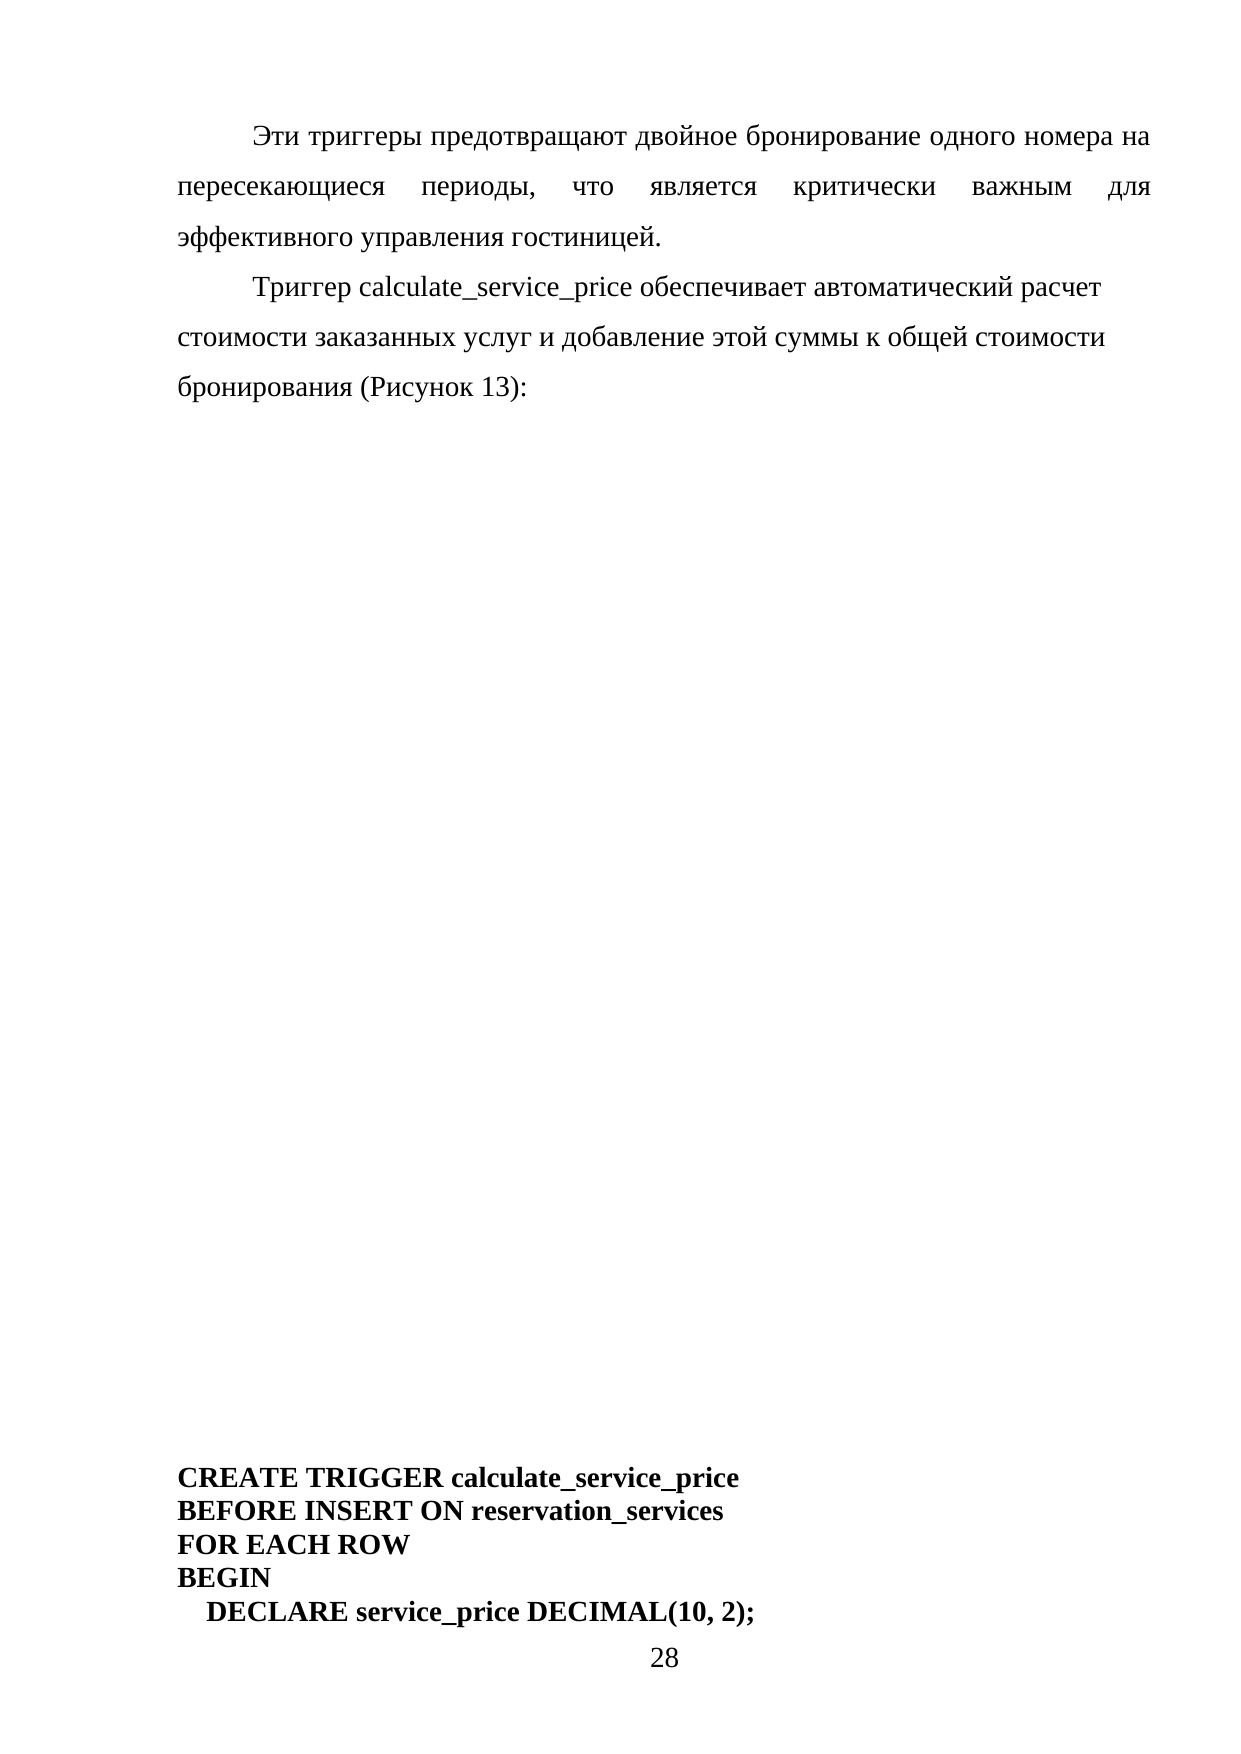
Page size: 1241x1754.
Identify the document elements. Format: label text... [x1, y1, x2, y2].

text Эти триггеры предотвращают двойное бронирование одного номера на пересекающиеся периоды, что является критически важным для эффективного управления гостиницей. [177, 118, 1152, 252]
text Триггер calculate_service_price обеспечивает автоматический расчет стоимости заказанных услуг и добавление этой суммы к общей стоимости бронирования (Рисунок 13): [177, 269, 1152, 403]
text BEFORE INSERT ON reservation_services [177, 1493, 1152, 1527]
text DECLARE service_price DECIMAL(10, 2); [177, 1594, 1152, 1627]
text CREATE TRIGGER calculate_service_price [177, 1460, 1152, 1493]
text BEGIN [177, 1560, 1152, 1594]
text FOR EACH ROW [177, 1527, 1152, 1560]
